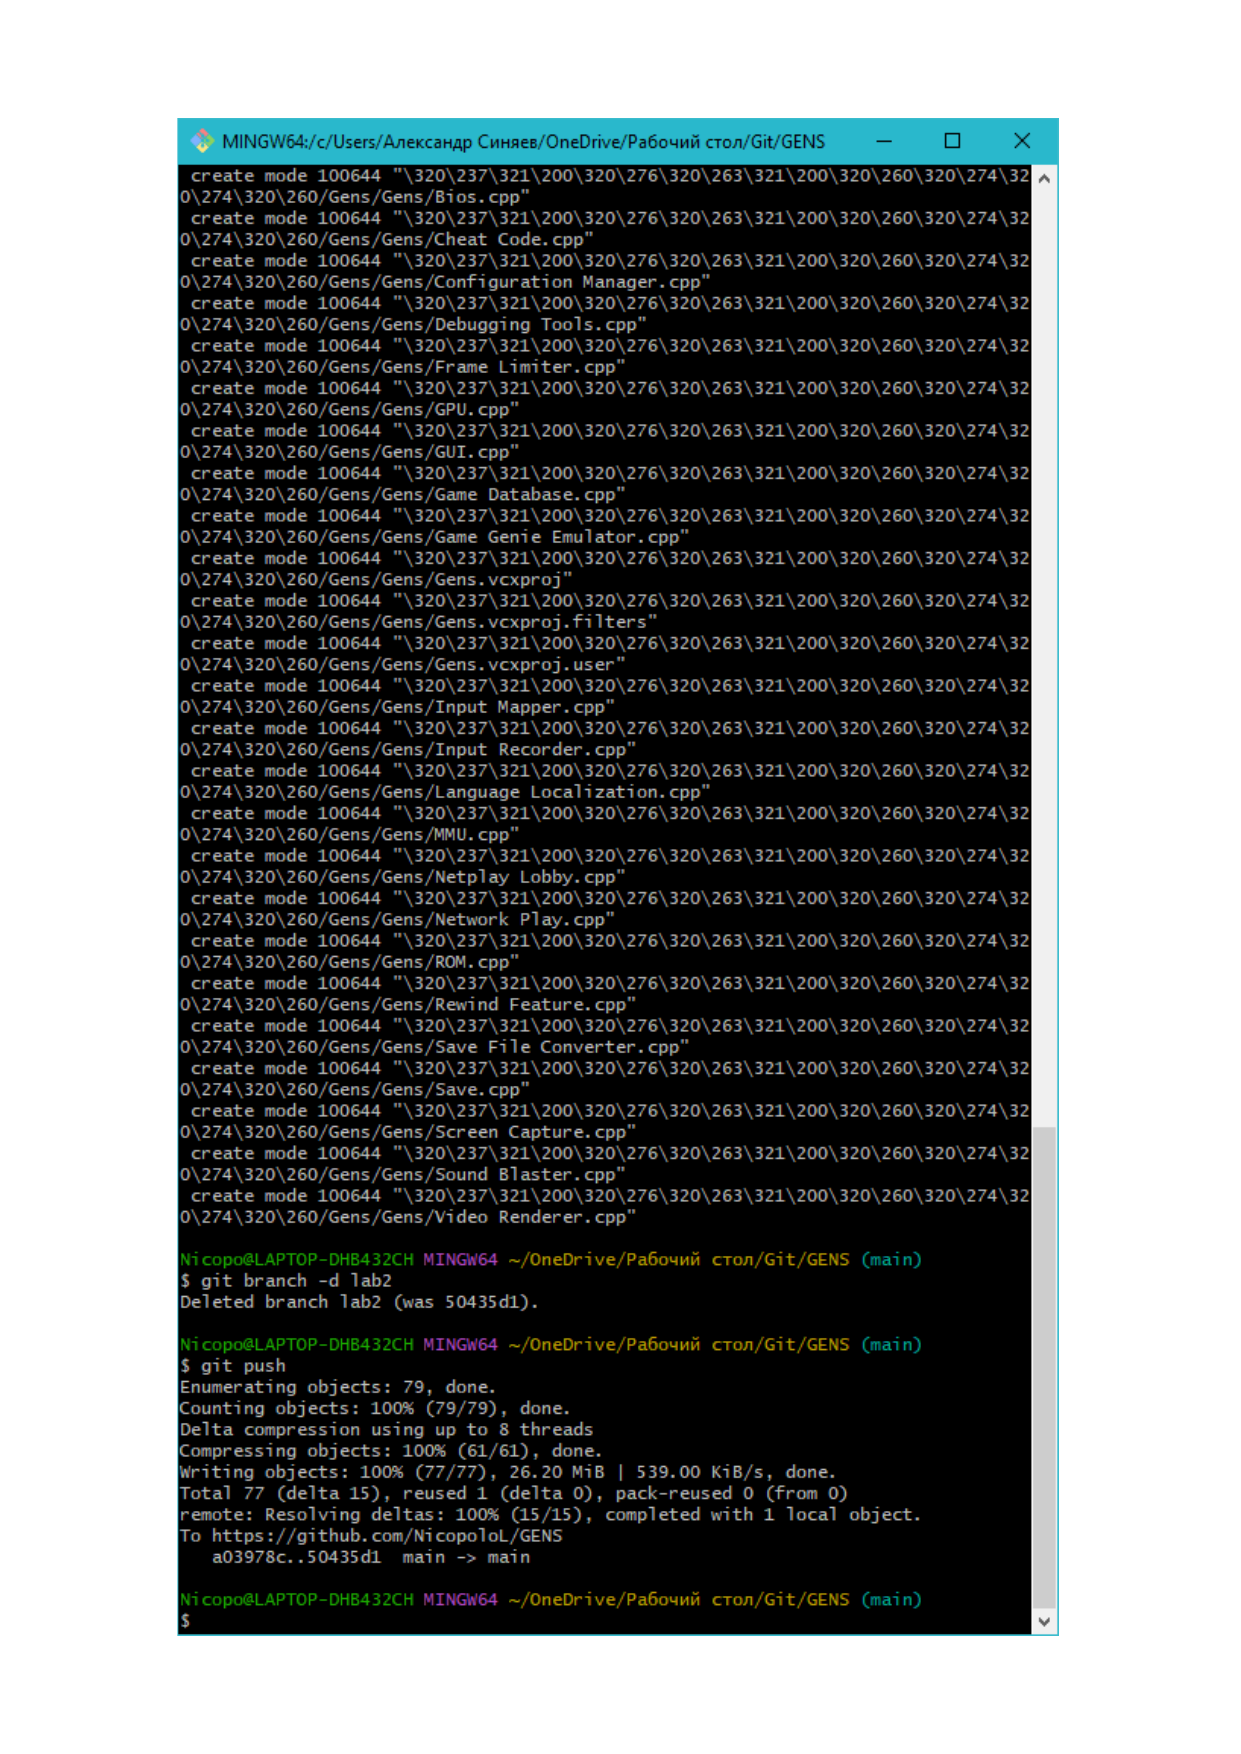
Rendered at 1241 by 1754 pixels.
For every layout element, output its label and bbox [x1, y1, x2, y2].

picture [177, 118, 1059, 1636]
